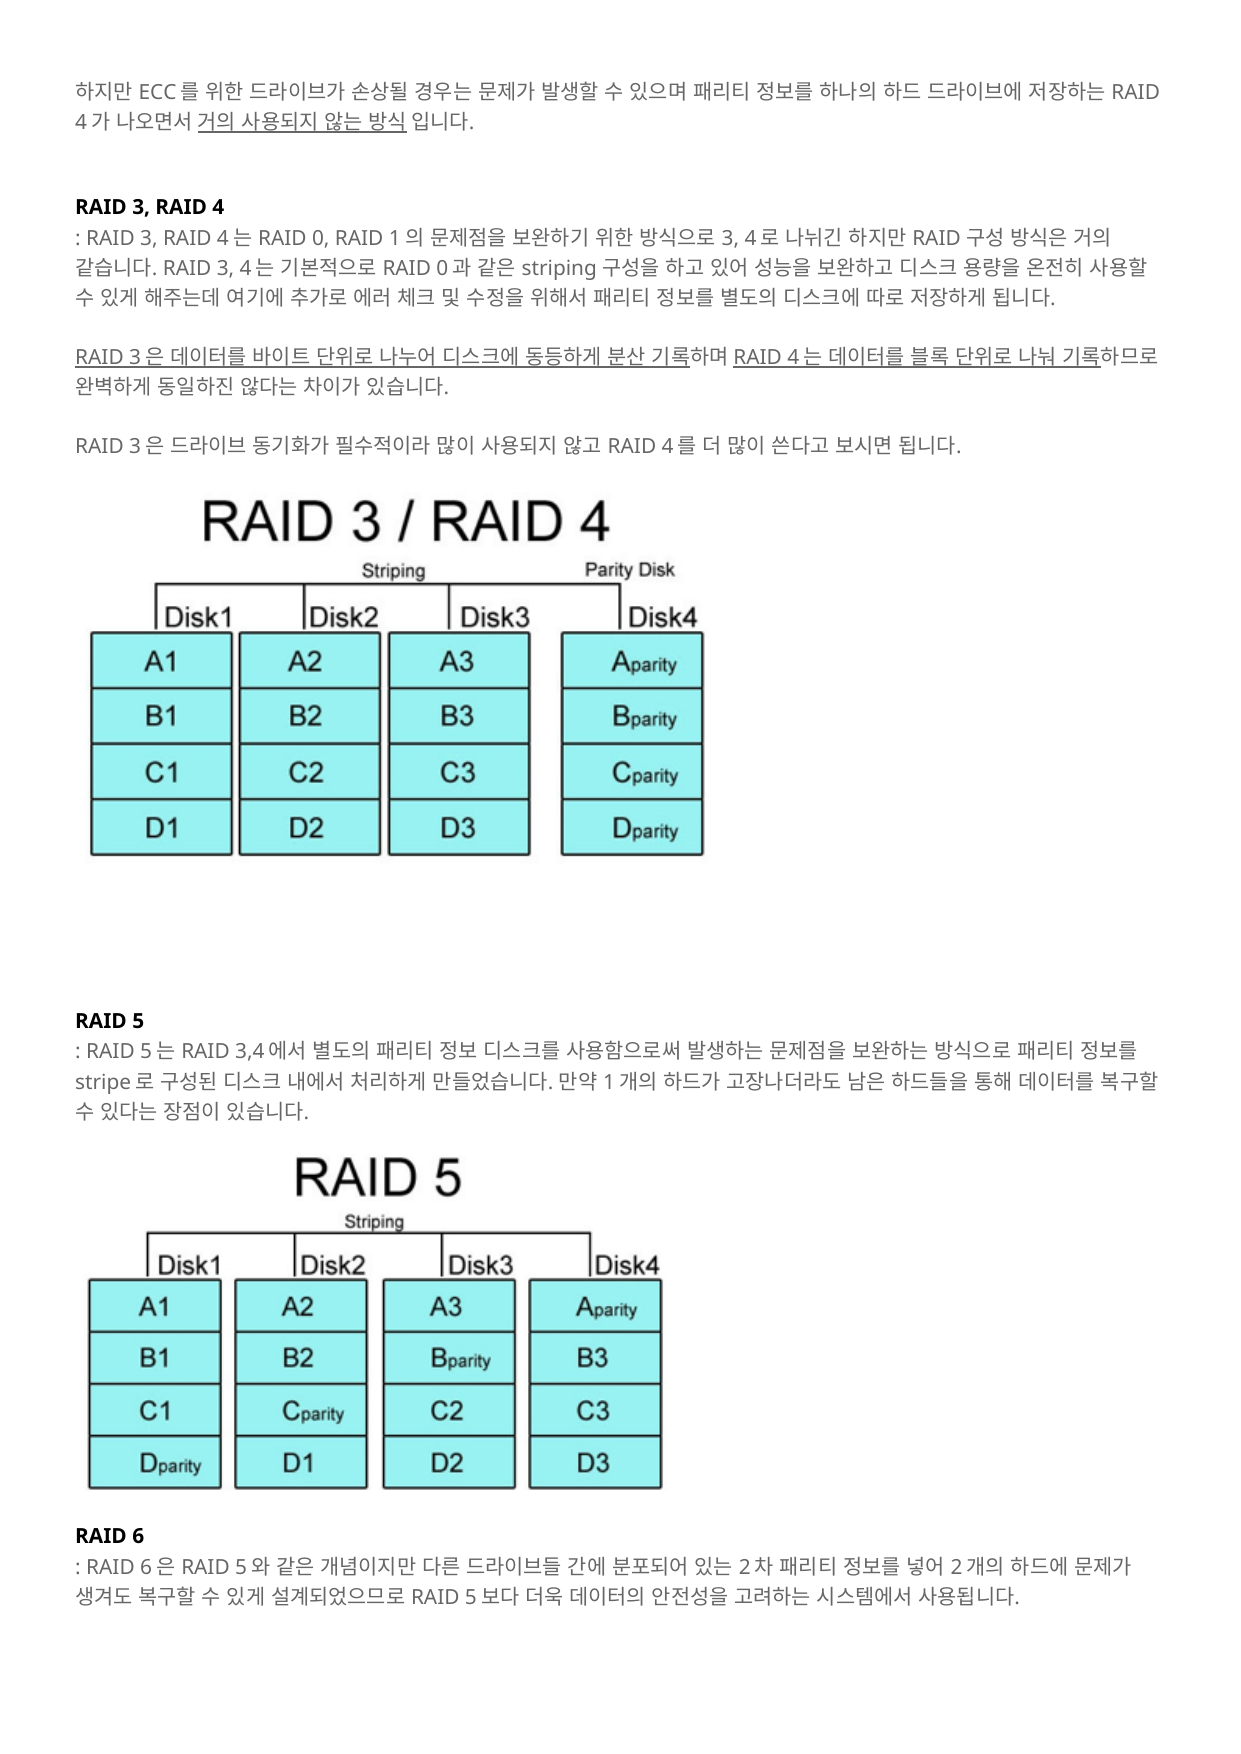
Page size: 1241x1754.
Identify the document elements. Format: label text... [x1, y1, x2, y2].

text RAID 5 [75, 1006, 1165, 1035]
text RAID 3은 드라이브 동기화가 필수적이라 많이 사용되지 않고 RAID 4를 더 많이 쓴다고 보시면 됩니다. [75, 429, 1165, 460]
text RAID 3은 데이터를 바이트 단위로 나누어 디스크에 동등하게 분산 기록하며 RAID 4는 데이터를 블록 단위로 나눠 기록하므로 완벽하게 동일하진 않다는 차이가 있습니다. [75, 340, 1165, 401]
text RAID 6 [75, 1521, 1165, 1550]
picture [75, 488, 714, 864]
text : RAID 6은 RAID 5와 같은 개념이지만 다른 드라이브들 간에 분포되어 있는 2차 패리티 정보를 넣어 2개의 하드에 문제가 생겨도 복구할 수 있게 설계되었으므로 RAID 5보다 더욱 데이터의 안전성을 고려하는 시스템에서 사용됩니다. [75, 1550, 1165, 1611]
text RAID 3, RAID 4 [75, 192, 1165, 221]
picture [75, 1154, 673, 1493]
text : RAID 5는 RAID 3,4에서 별도의 패리티 정보 디스크를 사용함으로써 발생하는 문제점을 보완하는 방식으로 패리티 정보를 stripe로 구성된 디스크 내에서 처리하게 만들었습니다. 만약 1개의 하드가 고장나더라도 남은 하드들을 통해 데이터를 복구할 수 있다는 장점이 있습니다. [75, 1035, 1165, 1126]
text : RAID 3, RAID 4는 RAID 0, RAID 1의 문제점을 보완하기 위한 방식으로 3, 4로 나뉘긴 하지만 RAID 구성 방식은 거의 같습니다. RAID 3, 4는 기본적으로 RAID 0과 같은 striping 구성을 하고 있어 성능을 보완하고 디스크 용량을 온전히 사용할 수 있게 해주는데 여기에 추가로 에러 체크 및 수정을 위해서 패리티 정보를 별도의 디스크에 따로 저장하게 됩니다. [75, 221, 1165, 312]
text 하지만 ECC를 위한 드라이브가 손상될 경우는 문제가 발생할 수 있으며 패리티 정보를 하나의 하드 드라이브에 저장하는 RAID 4가 나오면서 거의 사용되지 않는 방식 입니다. [75, 75, 1165, 136]
